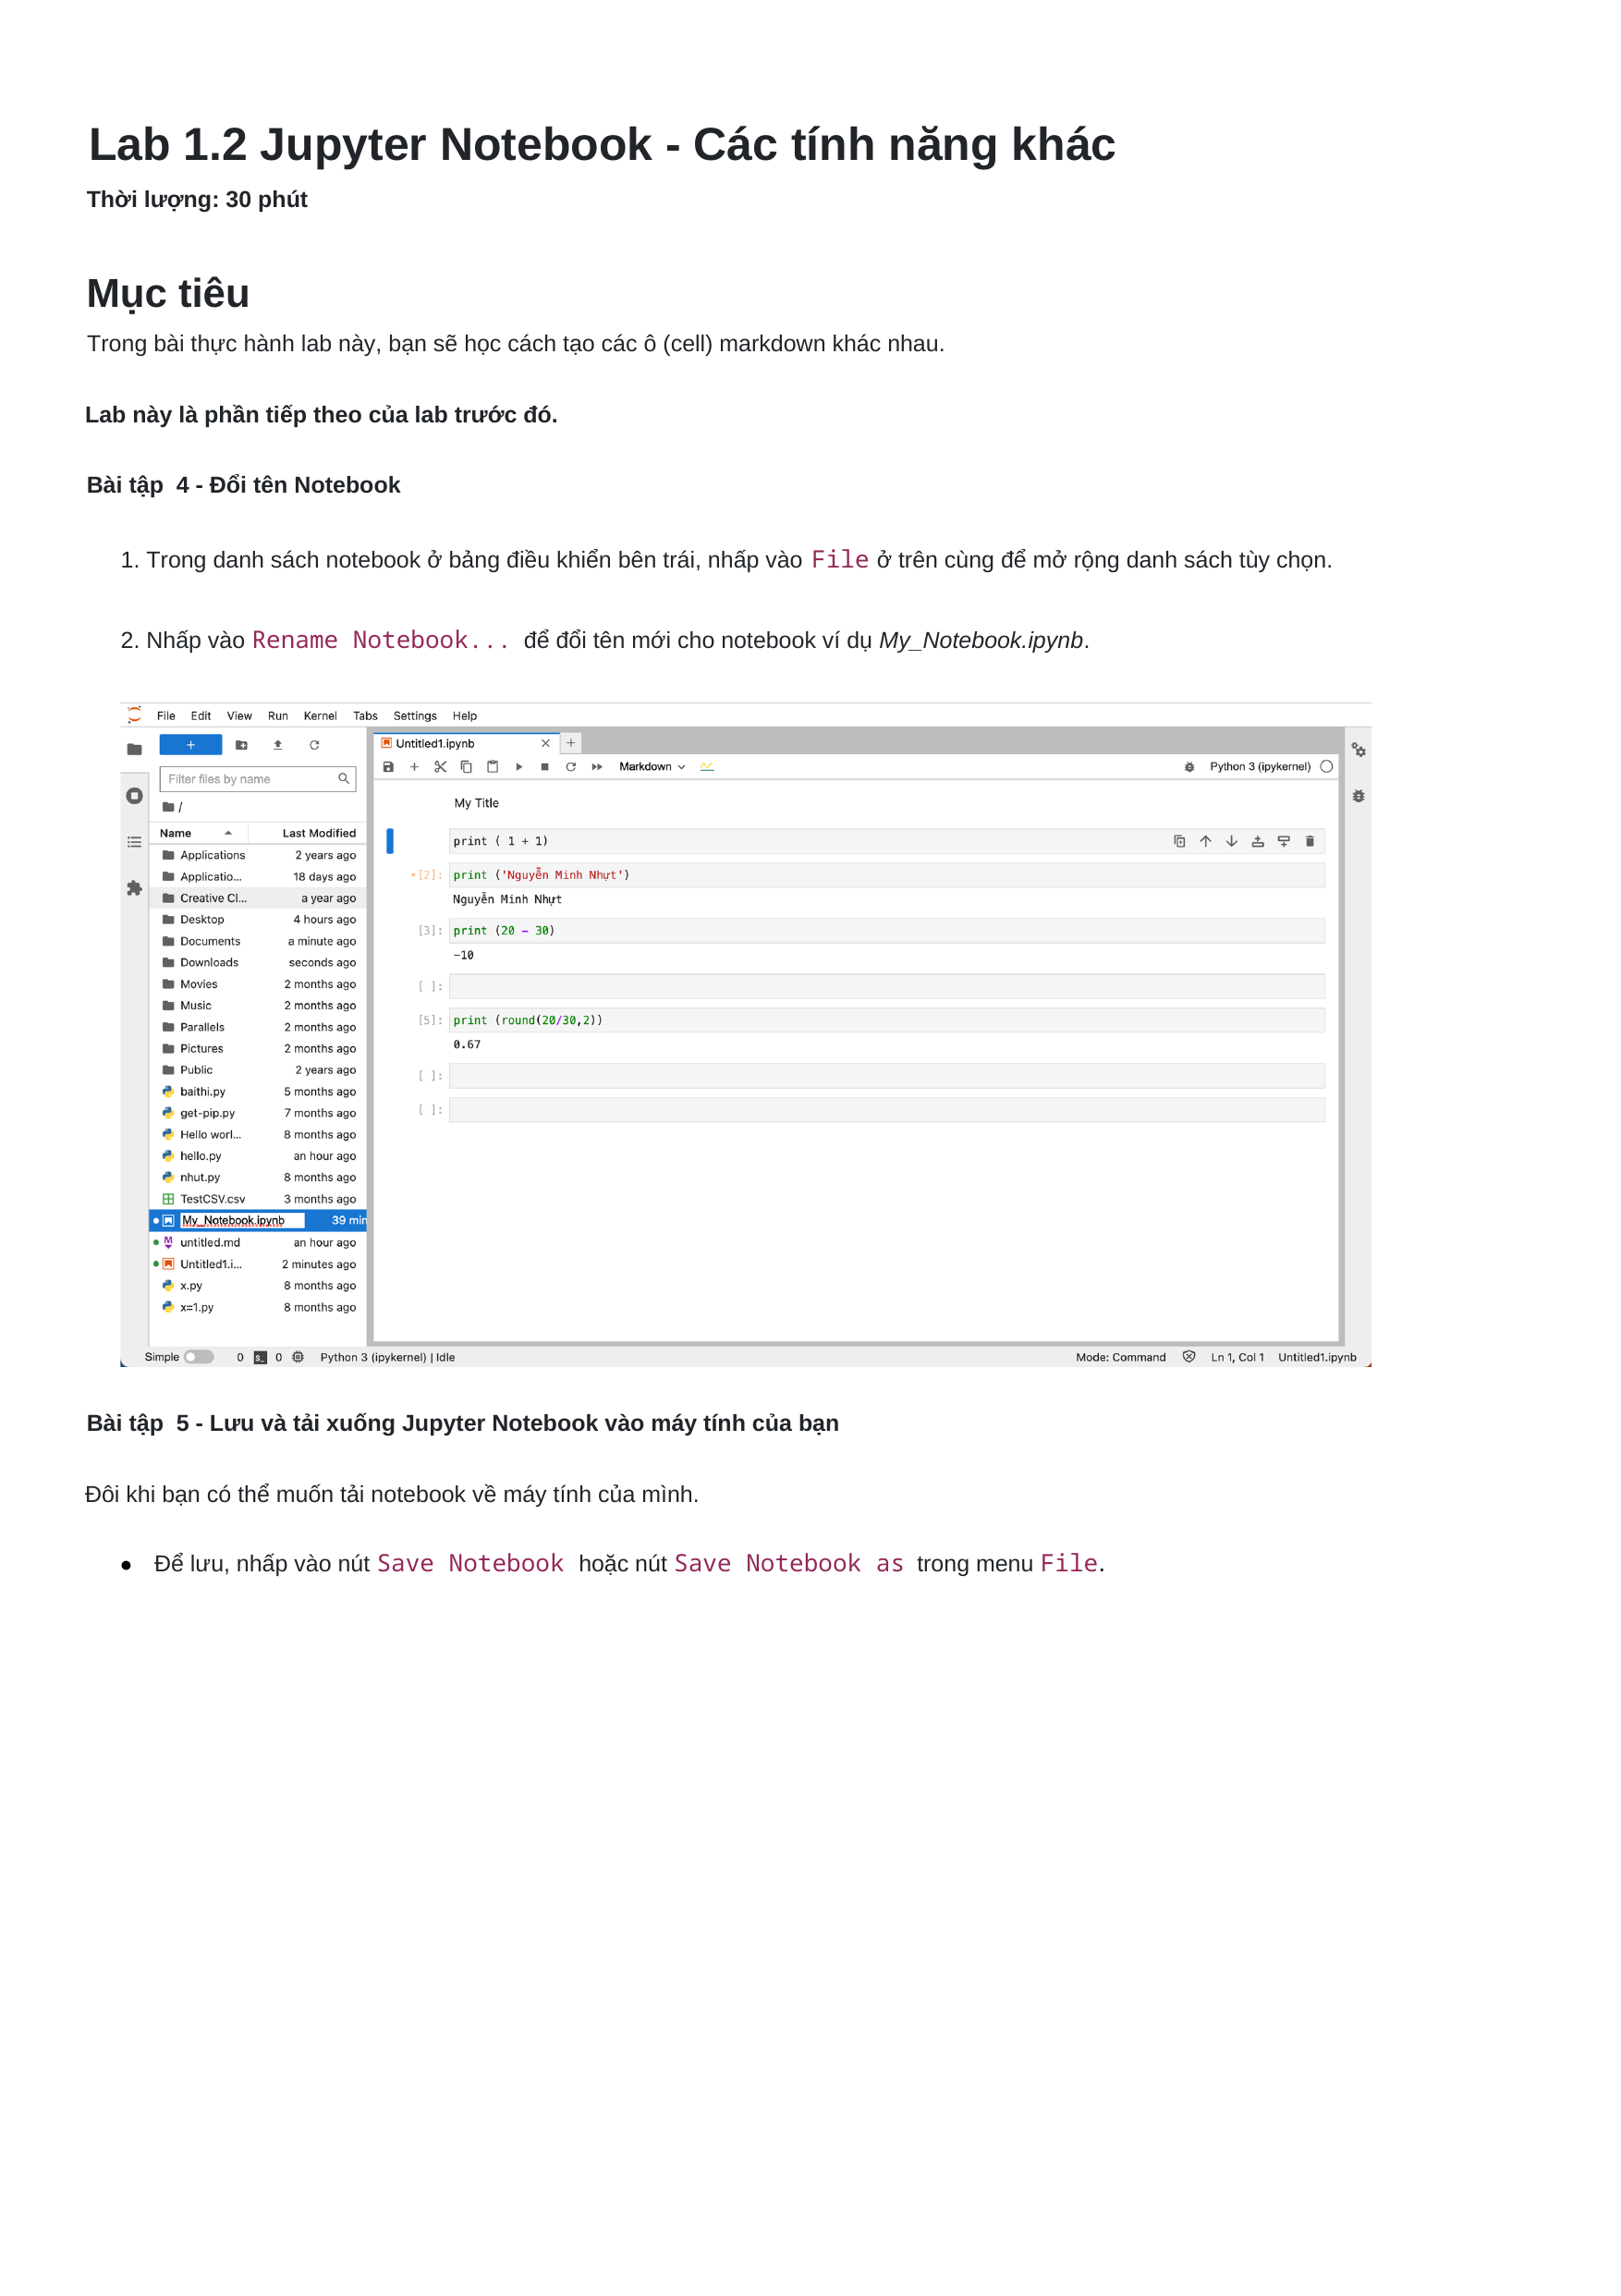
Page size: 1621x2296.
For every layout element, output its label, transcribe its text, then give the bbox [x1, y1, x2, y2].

list Để lưu, nhấp vào nút Save Notebook hoặc nút Save Notebook as trong menu File. [119, 1545, 1535, 1579]
text Bài tập 5 - Lưu và tải xuống Jupyter Notebook vào máy tính của bạn [86, 1411, 1535, 1436]
text Bài tập 4 - Đổi tên Notebook [86, 471, 1537, 498]
text Thời lượng: 30 phút [86, 186, 1535, 212]
text 1. Trong danh sách notebook ở bảng điều khiển bên trái, nhấp vào File ở trên cùng để mở rộng danh sách tùy chọn. [120, 543, 1535, 575]
text Lab này là phần tiếp theo của lab trước đó. [85, 401, 1535, 428]
text Lab 1.2 Jupyter Notebook - Các tính năng khác [89, 117, 1535, 170]
text Mục tiêu [86, 269, 1535, 315]
picture [120, 702, 1372, 1367]
text 2. Nhấp vào Rename Notebook... để đổi tên mới cho notebook ví dụ My_Notebook.ipynb. [120, 622, 1535, 655]
text Đôi khi bạn có thể muốn tải notebook về máy tính của mình. [85, 1481, 1504, 1508]
text Trong bài thực hành lab này, bạn sẽ học cách tạo các ô (cell) markdown khác nhau. [87, 330, 1535, 357]
